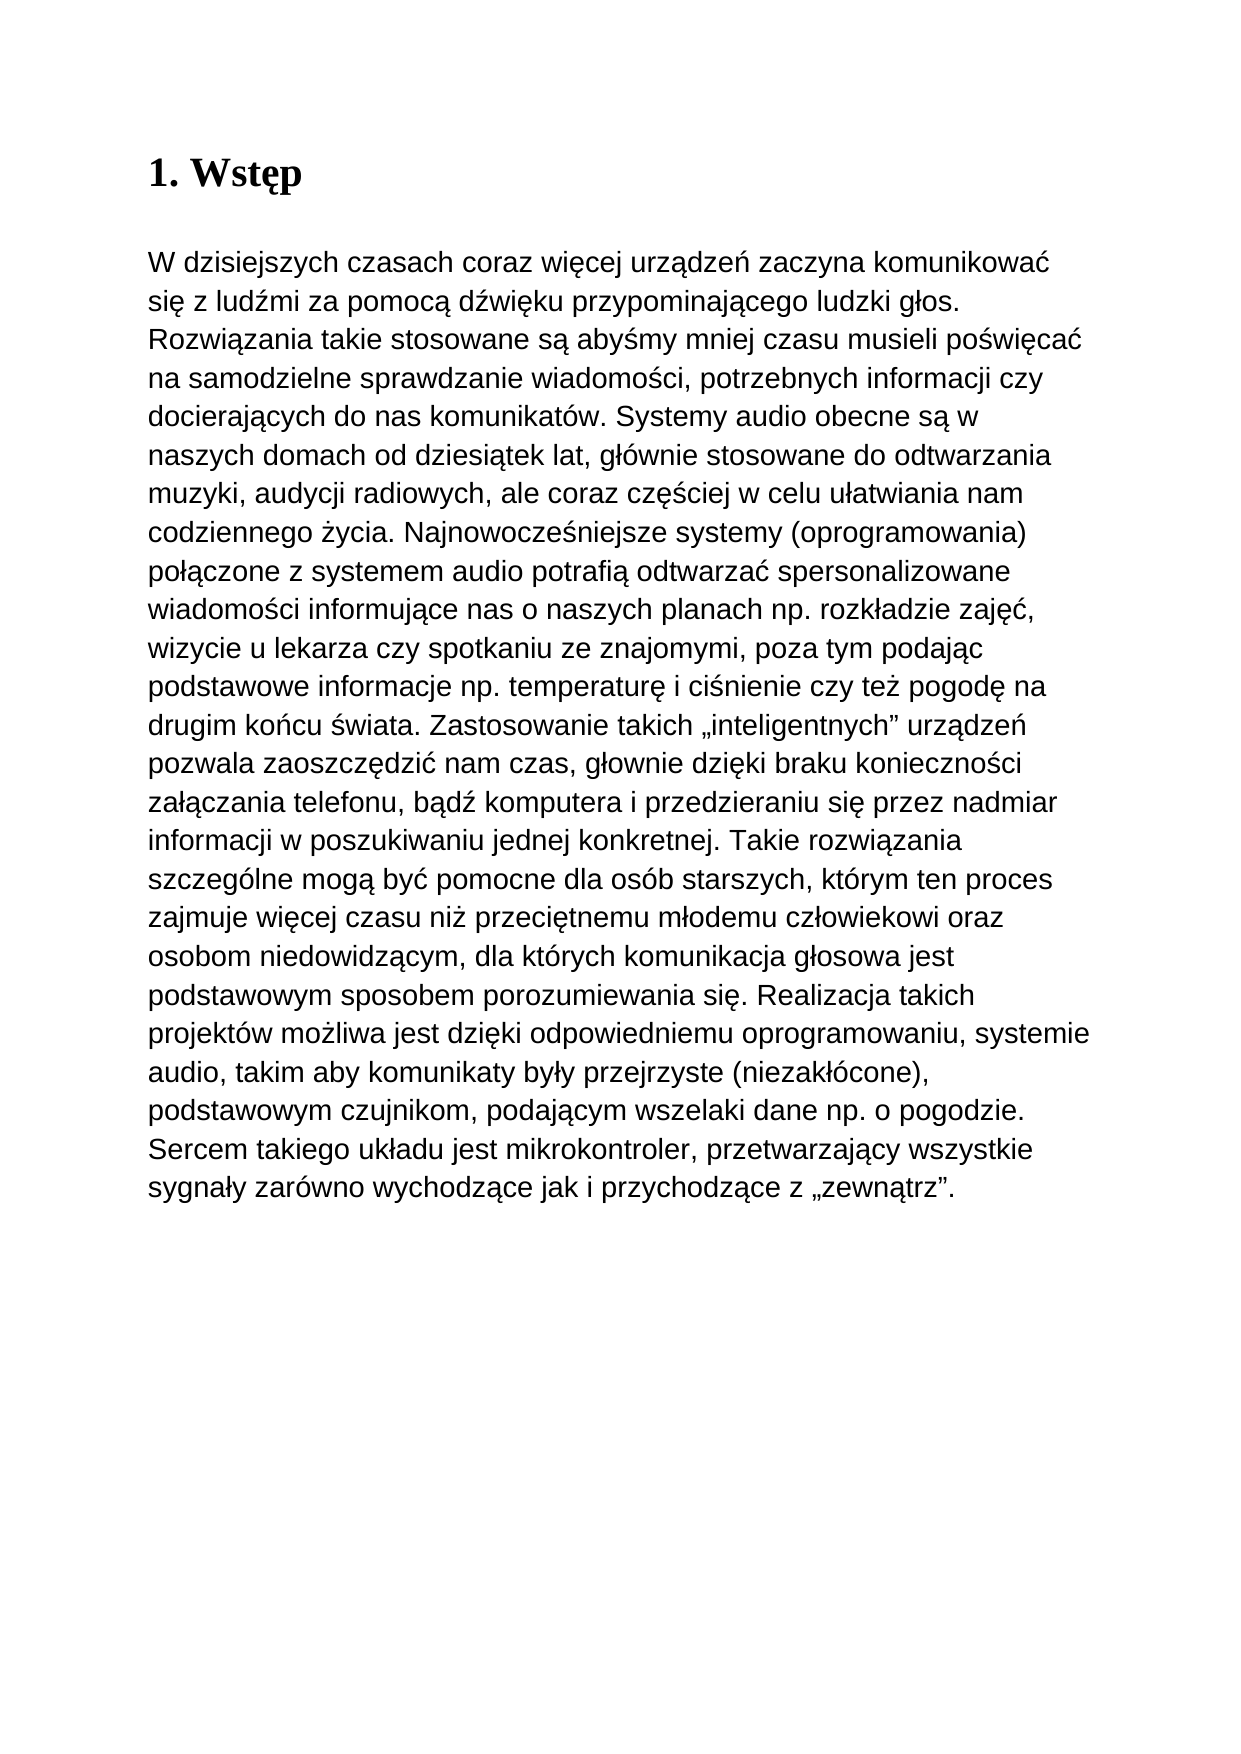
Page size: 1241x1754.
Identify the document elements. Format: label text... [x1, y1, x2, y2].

text 1. Wstęp [148, 148, 1093, 196]
text W dzisiejszych czasach coraz więcej urządzeń zaczyna komunikować się z ludźmi za pomocą dźwięku przypominającego ludzki głos. Rozwiązania takie stosowane są abyśmy mniej czasu musieli poświęcać na samodzielne sprawdzanie wiadomości, potrzebnych informacji czy docierających do nas komunikatów. Systemy audio obecne są w naszych domach od dziesiątek lat, głównie stosowane do odtwarzania muzyki, audycji radiowych, ale coraz częściej w celu ułatwiania nam codziennego życia. Najnowocześniejsze systemy (oprogramowania) połączone z systemem audio potrafią odtwarzać spersonalizowane wiadomości informujące nas o naszych planach np. rozkładzie zajęć, wizycie u lekarza czy spotkaniu ze znajomymi, poza tym podając podstawowe informacje np. temperaturę i ciśnienie czy też pogodę na drugim końcu świata. Zastosowanie takich „inteligentnych” urządzeń pozwala zaoszczędzić nam czas, głownie dzięki braku konieczności załączania telefonu, bądź komputera i przedzieraniu się przez nadmiar informacji w poszukiwaniu jednej konkretnej. Takie rozwiązania szczególne mogą być pomocne dla osób starszych, którym ten proces zajmuje więcej czasu niż przeciętnemu młodemu człowiekowi oraz osobom niedowidzącym, dla których komunikacja głosowa jest podstawowym sposobem porozumiewania się. Realizacja takich projektów możliwa jest dzięki odpowiedniemu oprogramowaniu, systemie audio, takim aby komunikaty były przejrzyste (niezakłócone), podstawowym czujnikom, podającym wszelaki dane np. o pogodzie. Sercem takiego układu jest mikrokontroler, przetwarzający wszystkie sygnały zarówno wychodzące jak i przychodzące z „zewnątrz”. [148, 245, 1093, 1204]
